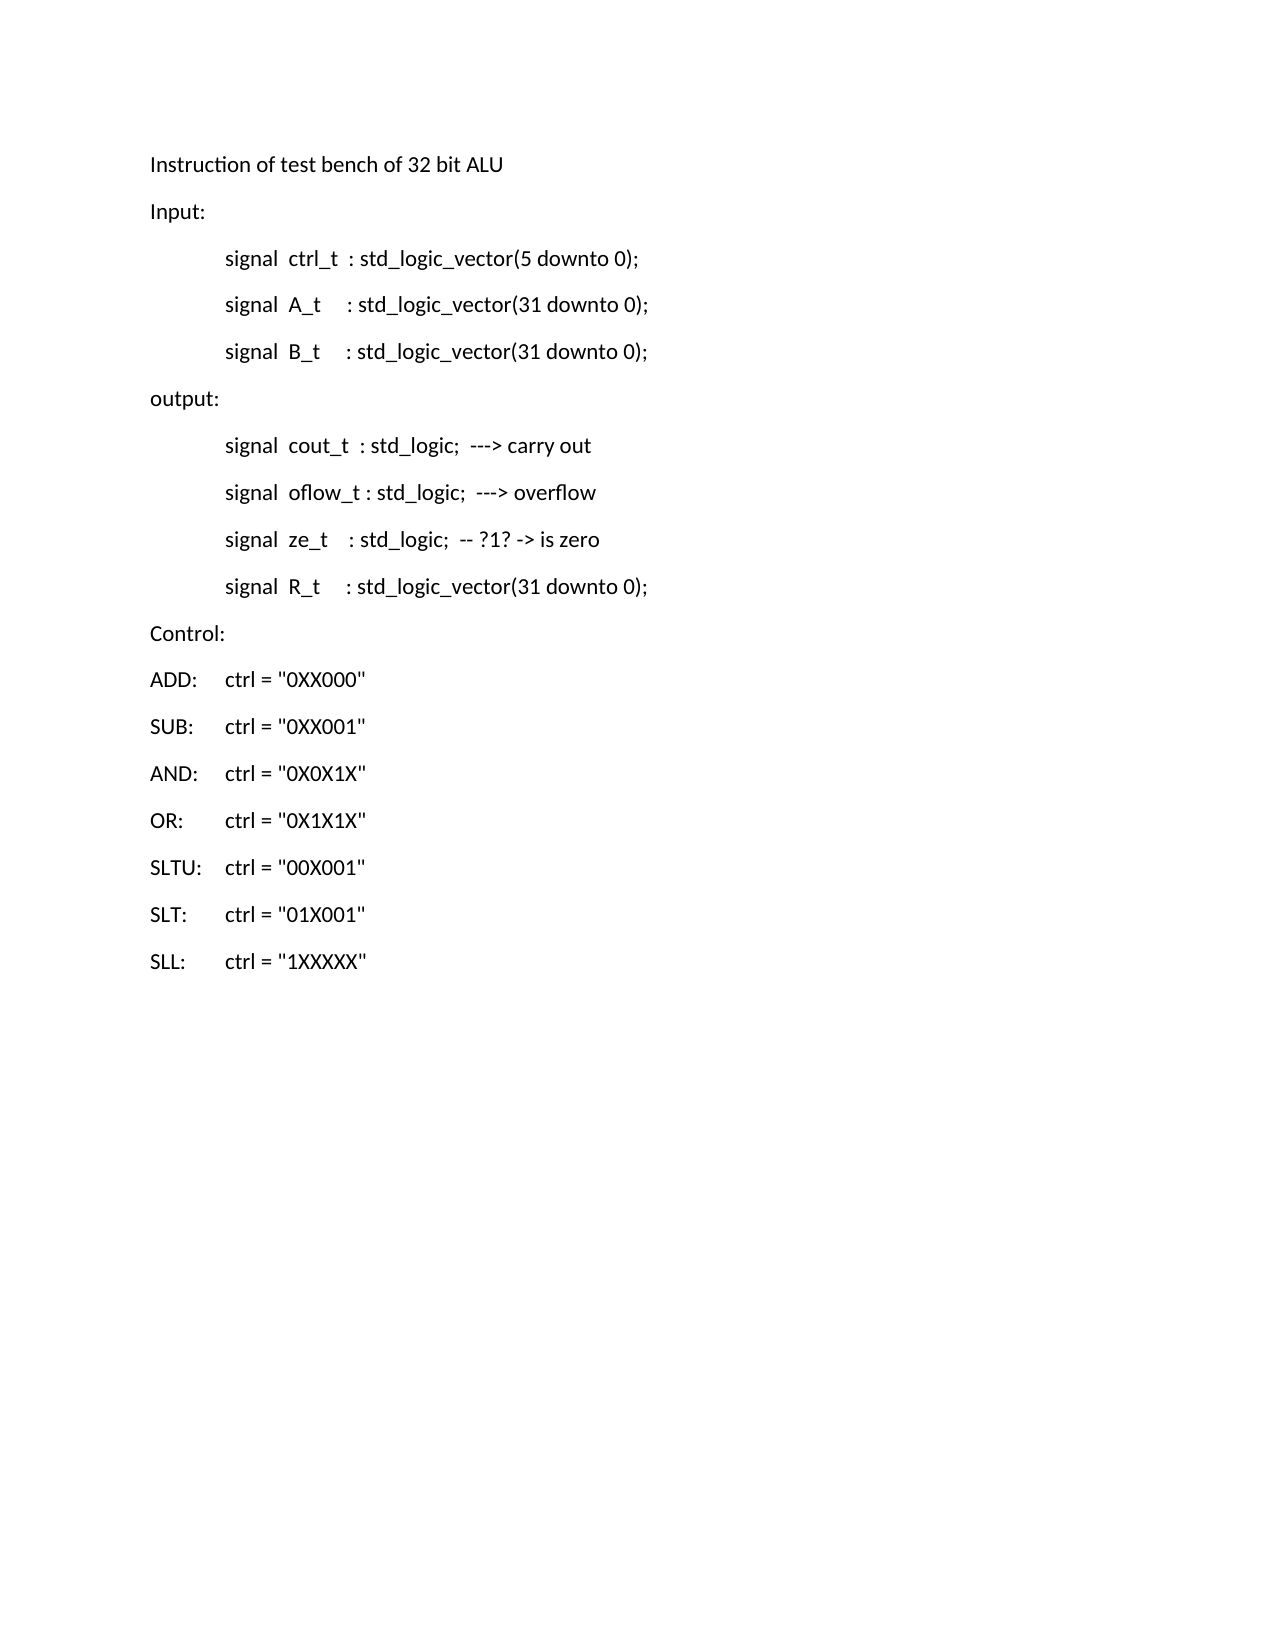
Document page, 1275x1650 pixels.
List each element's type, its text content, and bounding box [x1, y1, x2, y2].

text output: [150, 384, 1125, 412]
text signal cout_t : std_logic; ---> carry out [150, 431, 1125, 459]
text SLT: ctrl = "01X001" [150, 900, 1125, 928]
text ADD: ctrl = "0XX000" [150, 666, 1125, 694]
text signal ze_t : std_logic; -- ?1? -> is zero [150, 525, 1125, 553]
text Instruction of test bench of 32 bit ALU [150, 150, 1125, 178]
text signal A_t : std_logic_vector(31 downto 0); [150, 291, 1125, 319]
text AND: ctrl = "0X0X1X" [150, 759, 1125, 787]
text Input: [150, 197, 1125, 225]
text Control: [150, 619, 1125, 647]
text signal R_t : std_logic_vector(31 downto 0); [150, 572, 1125, 600]
text signal oflow_t : std_logic; ---> overflow [150, 478, 1125, 506]
text OR: ctrl = "0X1X1X" [150, 806, 1125, 834]
text SLL: ctrl = "1XXXXX" [150, 947, 1125, 975]
text signal ctrl_t : std_logic_vector(5 downto 0); [150, 244, 1125, 272]
text signal B_t : std_logic_vector(31 downto 0); [150, 337, 1125, 366]
text SLTU: ctrl = "00X001" [150, 853, 1125, 881]
text SUB: ctrl = "0XX001" [150, 712, 1125, 741]
